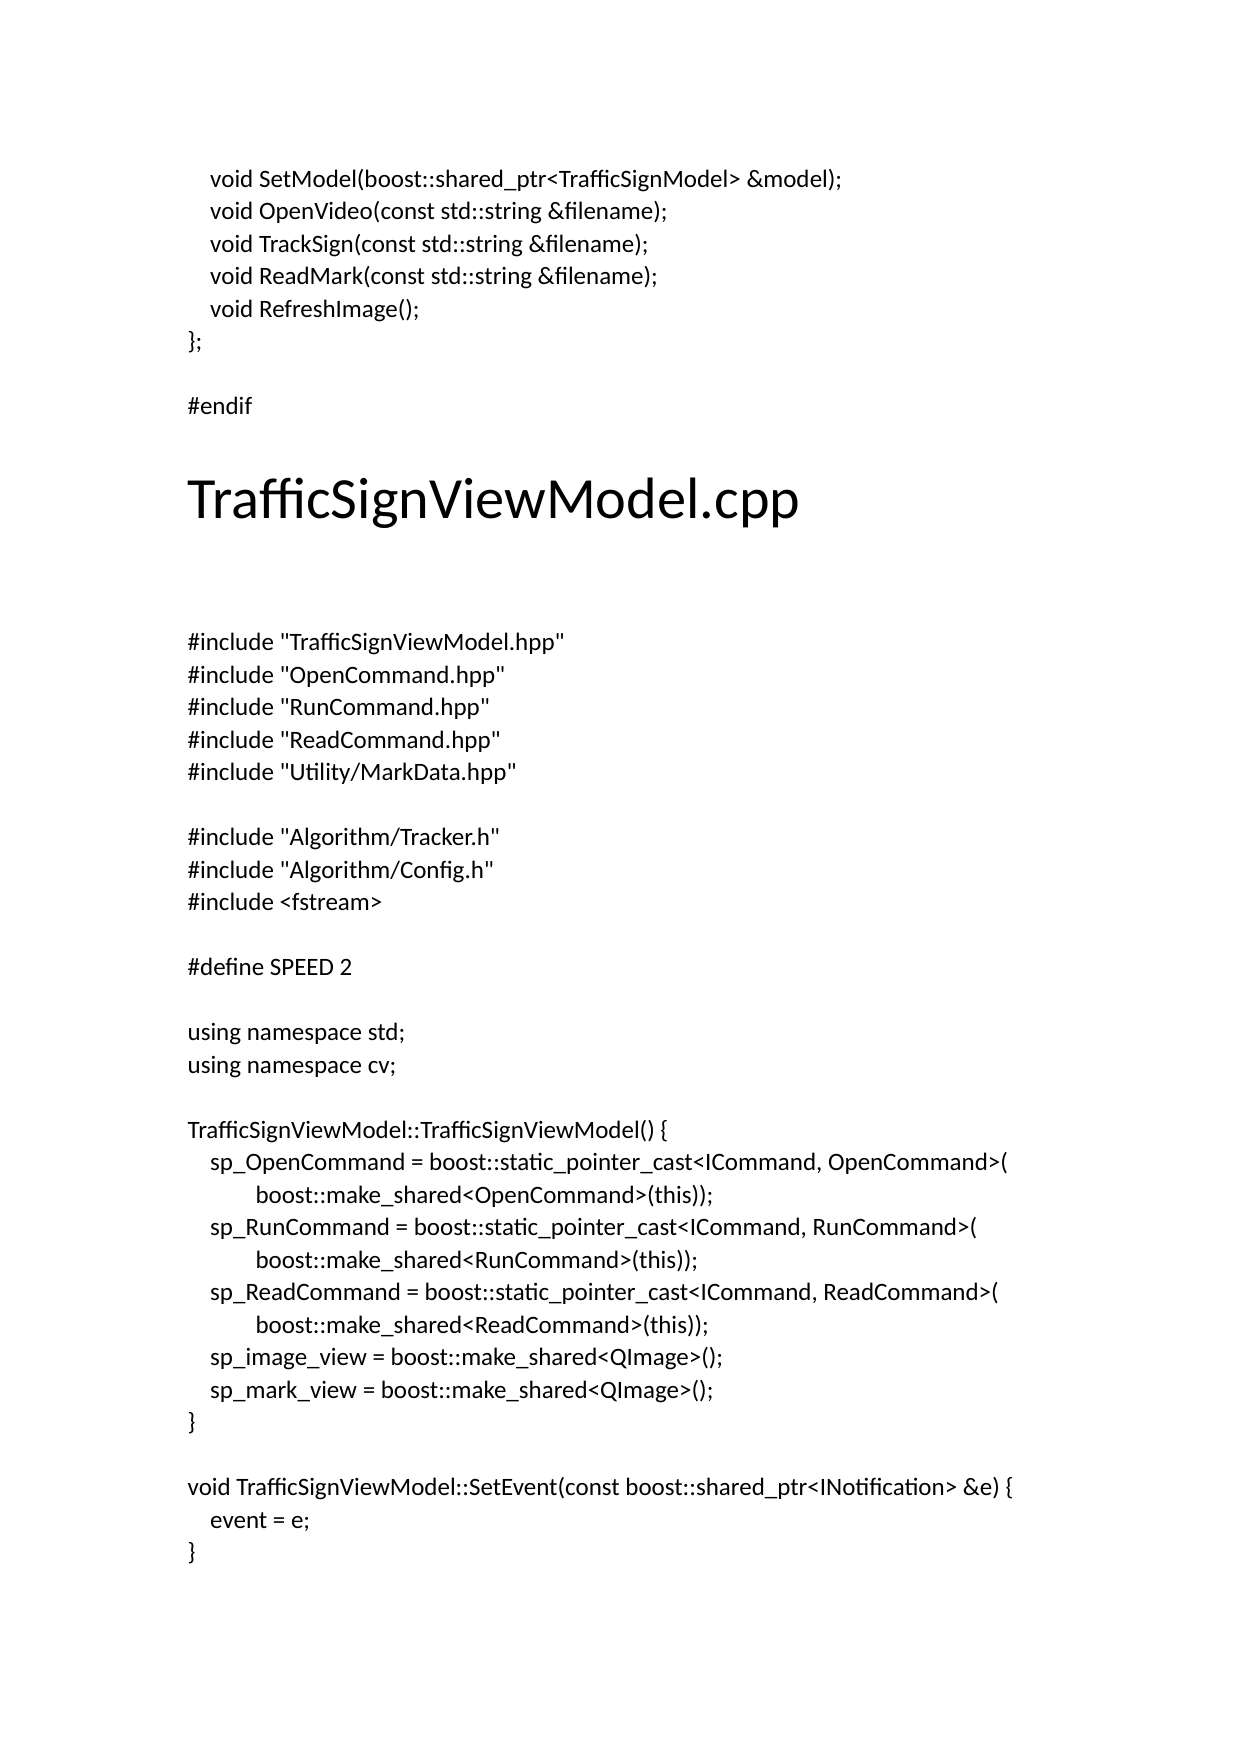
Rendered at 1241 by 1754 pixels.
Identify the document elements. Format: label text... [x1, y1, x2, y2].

text sp_image_view = boost::make_shared<QImage>(); [187, 1341, 1053, 1373]
text #include "OpenCommand.hpp" [187, 658, 1053, 691]
text } [187, 1536, 1053, 1568]
text #include "RunCommand.hpp" [187, 691, 1053, 723]
text void RefreshImage(); [187, 292, 1053, 324]
text sp_OpenCommand = boost::static_pointer_cast<ICommand, OpenCommand>( [187, 1146, 1053, 1178]
text #endif [187, 389, 1053, 422]
text boost::make_shared<RunCommand>(this)); [187, 1243, 1053, 1276]
text #include "Utility/MarkData.hpp" [187, 756, 1053, 788]
text void TrafficSignViewModel::SetEvent(const boost::shared_ptr<INotification> &e) { [187, 1471, 1053, 1503]
text void SetModel(boost::shared_ptr<TrafficSignModel> &model); [187, 162, 1053, 194]
text } [187, 1406, 1053, 1438]
text void TrackSign(const std::string &filename); [187, 227, 1053, 259]
text boost::make_shared<OpenCommand>(this)); [187, 1178, 1053, 1211]
text #define SPEED 2 [187, 951, 1053, 983]
text #include "TrafficSignViewModel.hpp" [187, 626, 1053, 658]
text sp_mark_view = boost::make_shared<QImage>(); [187, 1373, 1053, 1406]
text #include <fstream> [187, 886, 1053, 918]
text #include "Algorithm/Config.h" [187, 853, 1053, 886]
text sp_ReadCommand = boost::static_pointer_cast<ICommand, ReadCommand>( [187, 1276, 1053, 1308]
text using namespace std; [187, 1016, 1053, 1048]
subtitle TrafficSignViewModel.cpp [187, 449, 1053, 547]
text void OpenVideo(const std::string &filename); [187, 194, 1053, 227]
text void ReadMark(const std::string &filename); [187, 259, 1053, 292]
text boost::make_shared<ReadCommand>(this)); [187, 1308, 1053, 1341]
text TrafficSignViewModel::TrafficSignViewModel() { [187, 1113, 1053, 1146]
text event = e; [187, 1503, 1053, 1536]
text #include "ReadCommand.hpp" [187, 723, 1053, 756]
text sp_RunCommand = boost::static_pointer_cast<ICommand, RunCommand>( [187, 1211, 1053, 1243]
text using namespace cv; [187, 1048, 1053, 1081]
text }; [187, 324, 1053, 357]
text #include "Algorithm/Tracker.h" [187, 821, 1053, 853]
